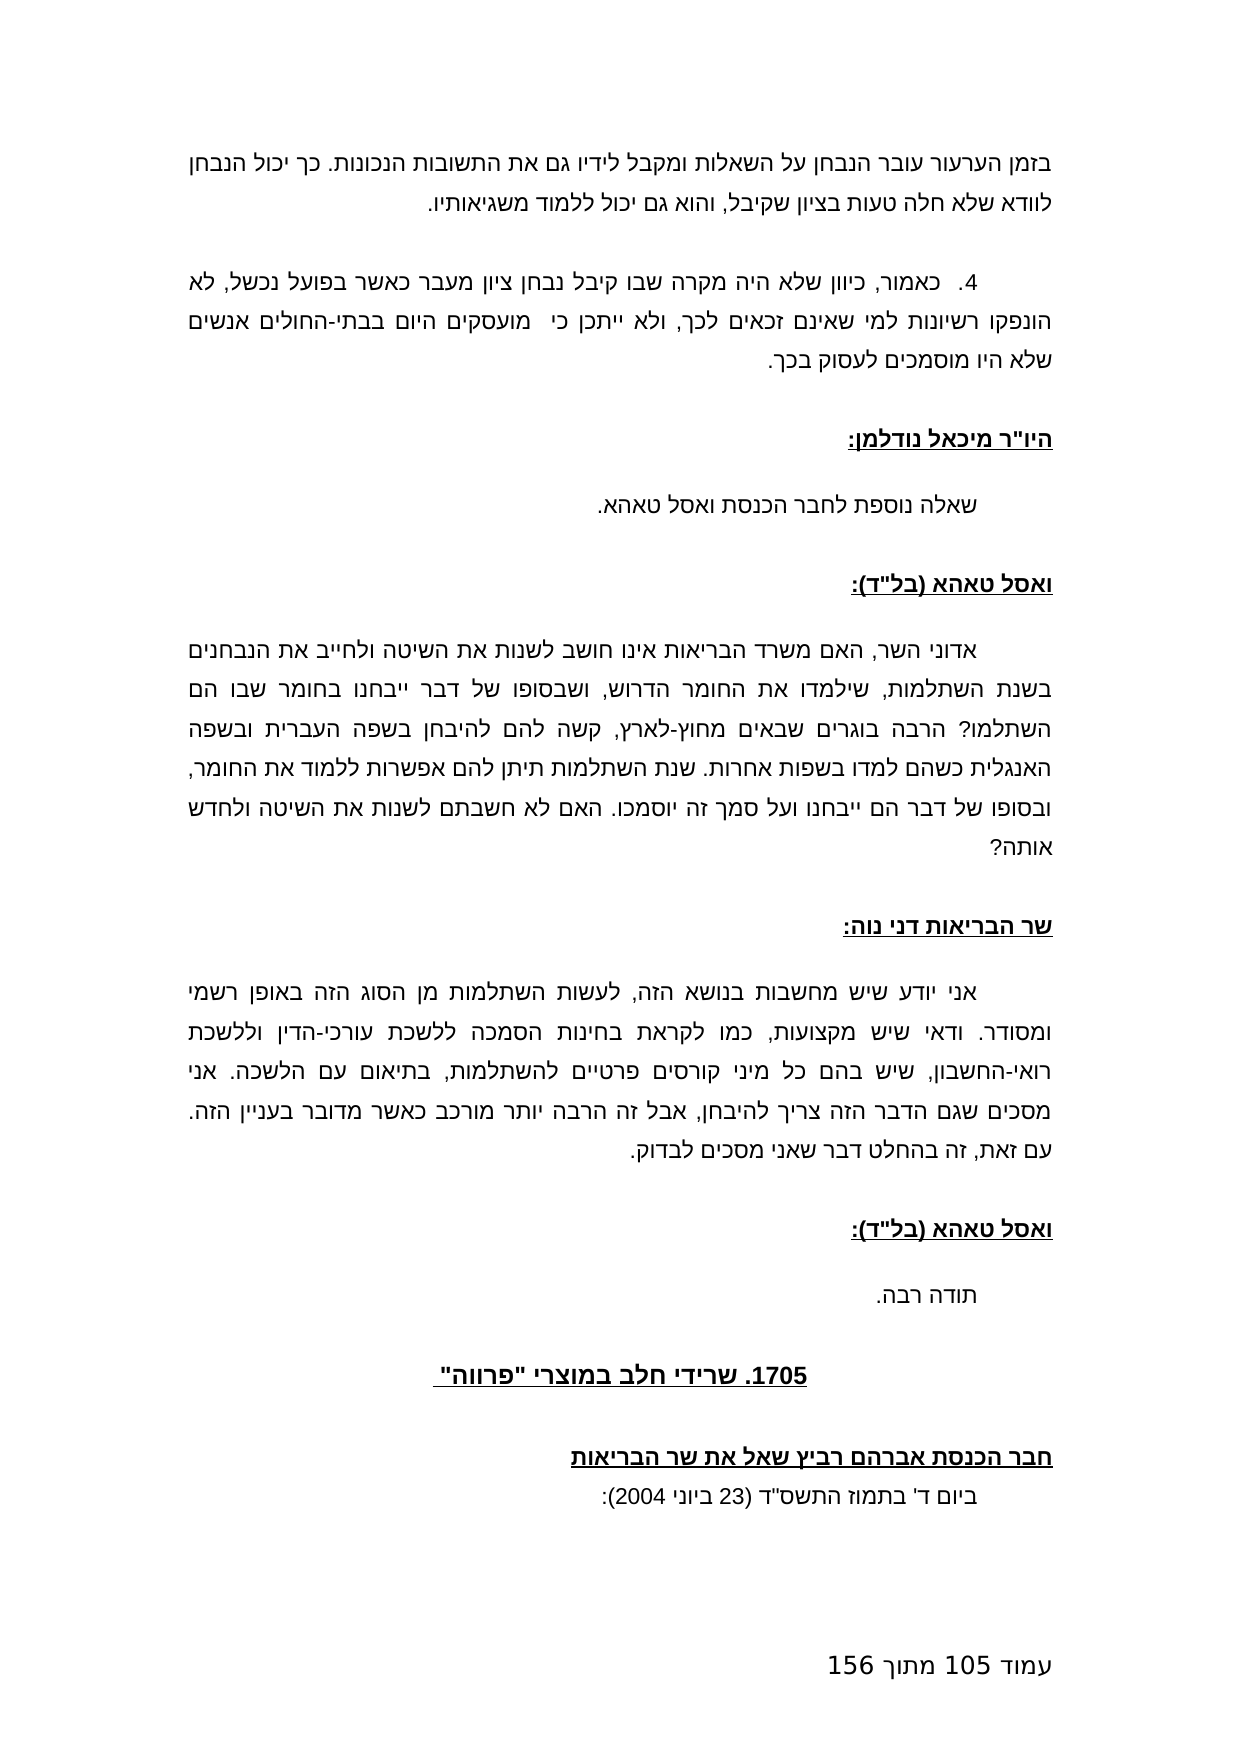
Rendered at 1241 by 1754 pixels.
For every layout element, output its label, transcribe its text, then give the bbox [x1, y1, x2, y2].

text 1705. שרידי חלב במוצרי "פרווה" [187, 1361, 1053, 1389]
text תודה רבה. [187, 1282, 1053, 1308]
text חבר הכנסת אברהם רביץ שאל את שר הבריאות [187, 1443, 1053, 1470]
text ואסל טאהא (בל"ד): [187, 1216, 1053, 1242]
text שר הבריאות דני נוה: [187, 913, 1053, 940]
text אדוני השר, האם משרד הבריאות אינו חושב לשנות את השיטה ולחייב את הנבחנים בשנת השתלמות, שילמדו את החומר הדרוש, ושבסופו של דבר ייבחנו בחומר שבו הם השתלמו? הרבה בוגרים שבאים מחוץ-לארץ, קשה להם להיבחן בשפה העברית ובשפה האנגלית כשהם למדו בשפות אחרות. שנת השתלמות תיתן להם אפשרות ללמוד את החומר, ובסופו של דבר הם ייבחנו ועל סמך זה יוסמכו. האם לא חשבתם לשנות את השיטה ולחדש אותה? [187, 637, 1053, 861]
text ואסל טאהא (בל"ד): [187, 571, 1053, 597]
text שאלה נוספת לחבר הכנסת ואסל טאהא. [187, 492, 1053, 518]
text ביום ד' בתמוז התשס"ד (23 ביוני 2004): [187, 1483, 1053, 1509]
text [187, 150, 1053, 216]
text היו"ר מיכאל נודלמן: [187, 426, 1053, 453]
text 4. כאמור, כיוון שלא היה מקרה שבו קיבל נבחן ציון מעבר כאשר בפועל נכשל, לא הונפקו רשיונות למי שאינם זכאים לכך, ולא ייתכן כי מועסקים היום בבתי-החולים אנשים שלא היו מוסמכים לעסוק בכך. [187, 268, 1053, 374]
text אני יודע שיש מחשבות בנושא הזה, לעשות השתלמות מן הסוג הזה באופן רשמי ומסודר. ודאי שיש מקצועות, כמו לקראת בחינות הסמכה ללשכת עורכי-הדין וללשכת רואי-החשבון, שיש בהם כל מיני קורסים פרטיים להשתלמות, בתיאום עם הלשכה. אני מסכים שגם הדבר הזה צריך להיבחן, אבל זה הרבה יותר מורכב כאשר מדובר בעניין הזה. עם זאת, זה בהחלט דבר שאני מסכים לבדוק. [187, 979, 1053, 1163]
